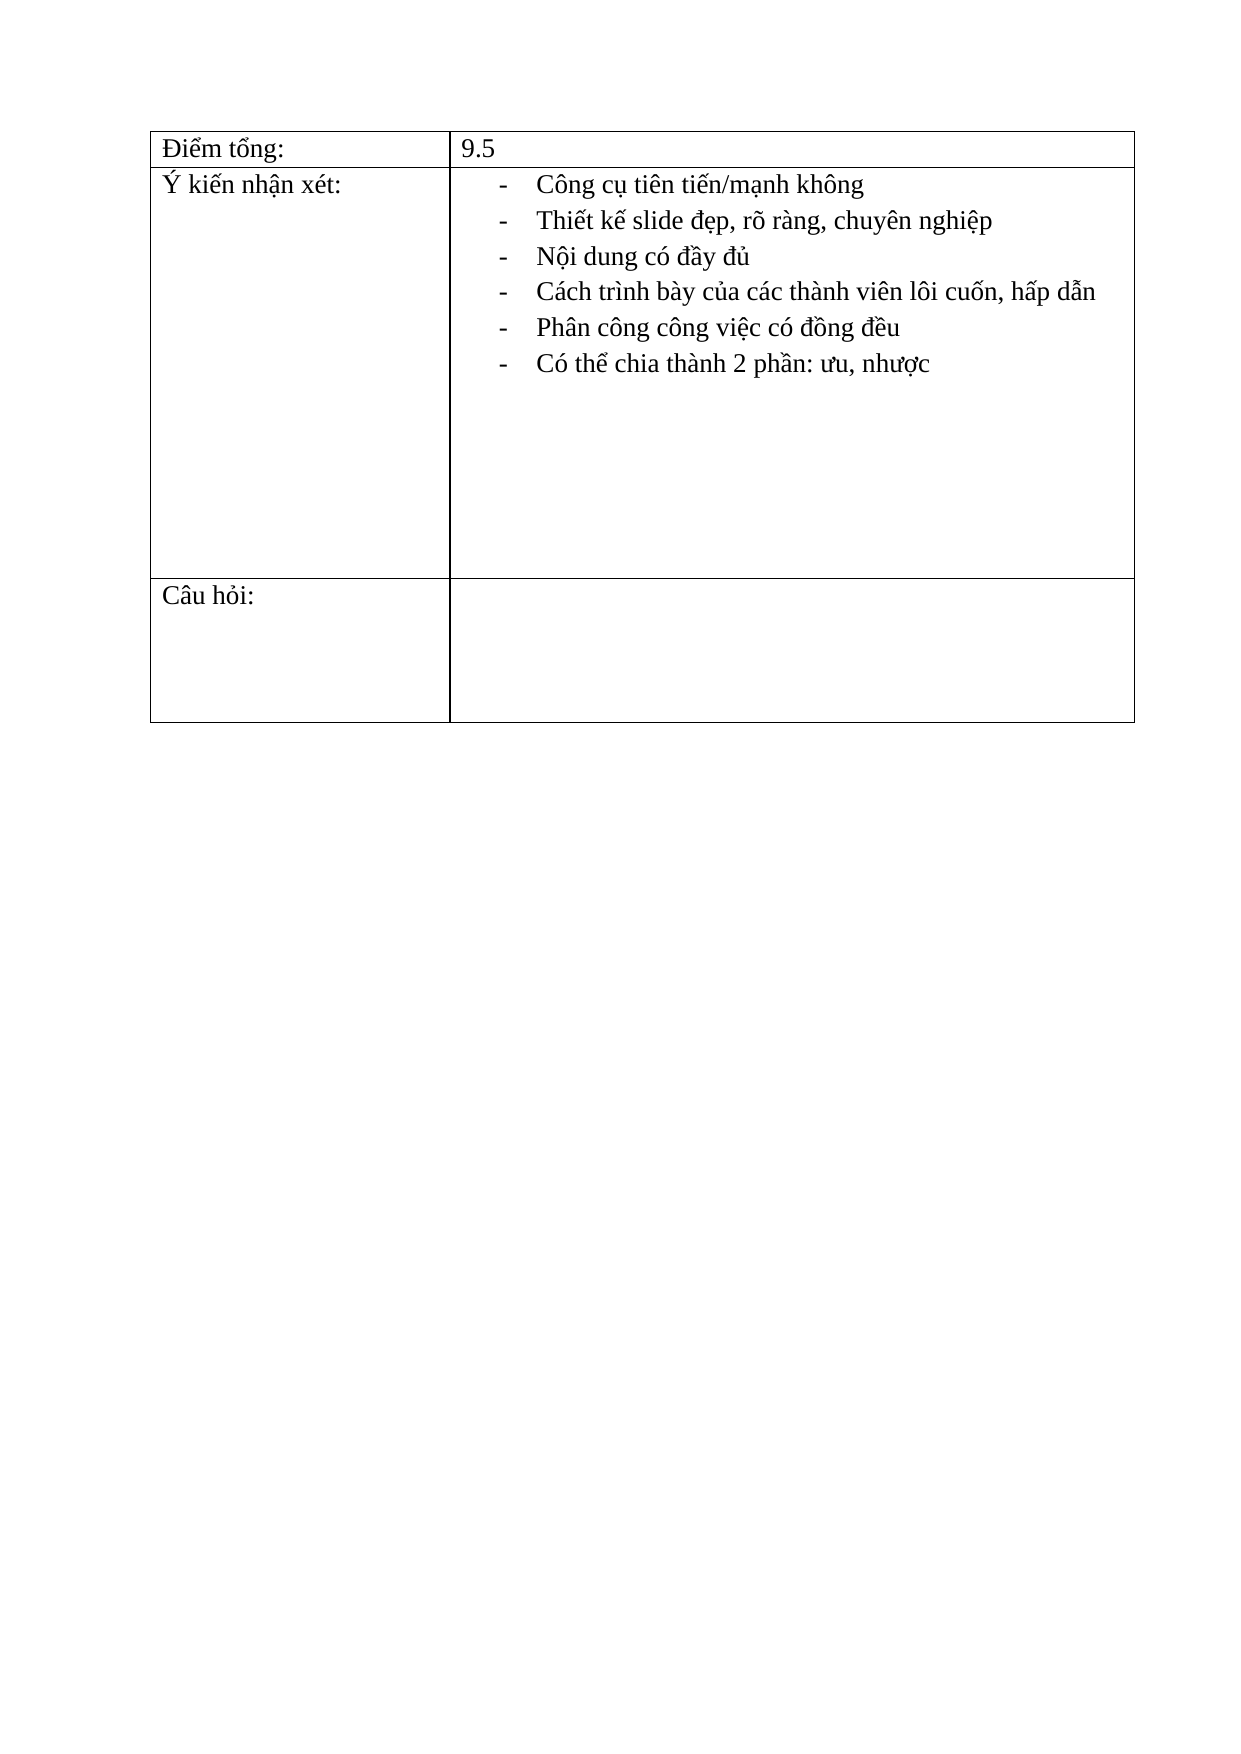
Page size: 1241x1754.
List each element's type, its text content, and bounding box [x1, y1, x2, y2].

table_cell Ý kiến nhận xét: [151, 168, 449, 578]
table_cell 9.5 [451, 132, 1134, 167]
table_cell Điểm tổng: [151, 132, 449, 167]
table_cell [451, 579, 1134, 722]
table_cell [451, 168, 1134, 578]
table_cell Câu hỏi: [151, 579, 449, 722]
